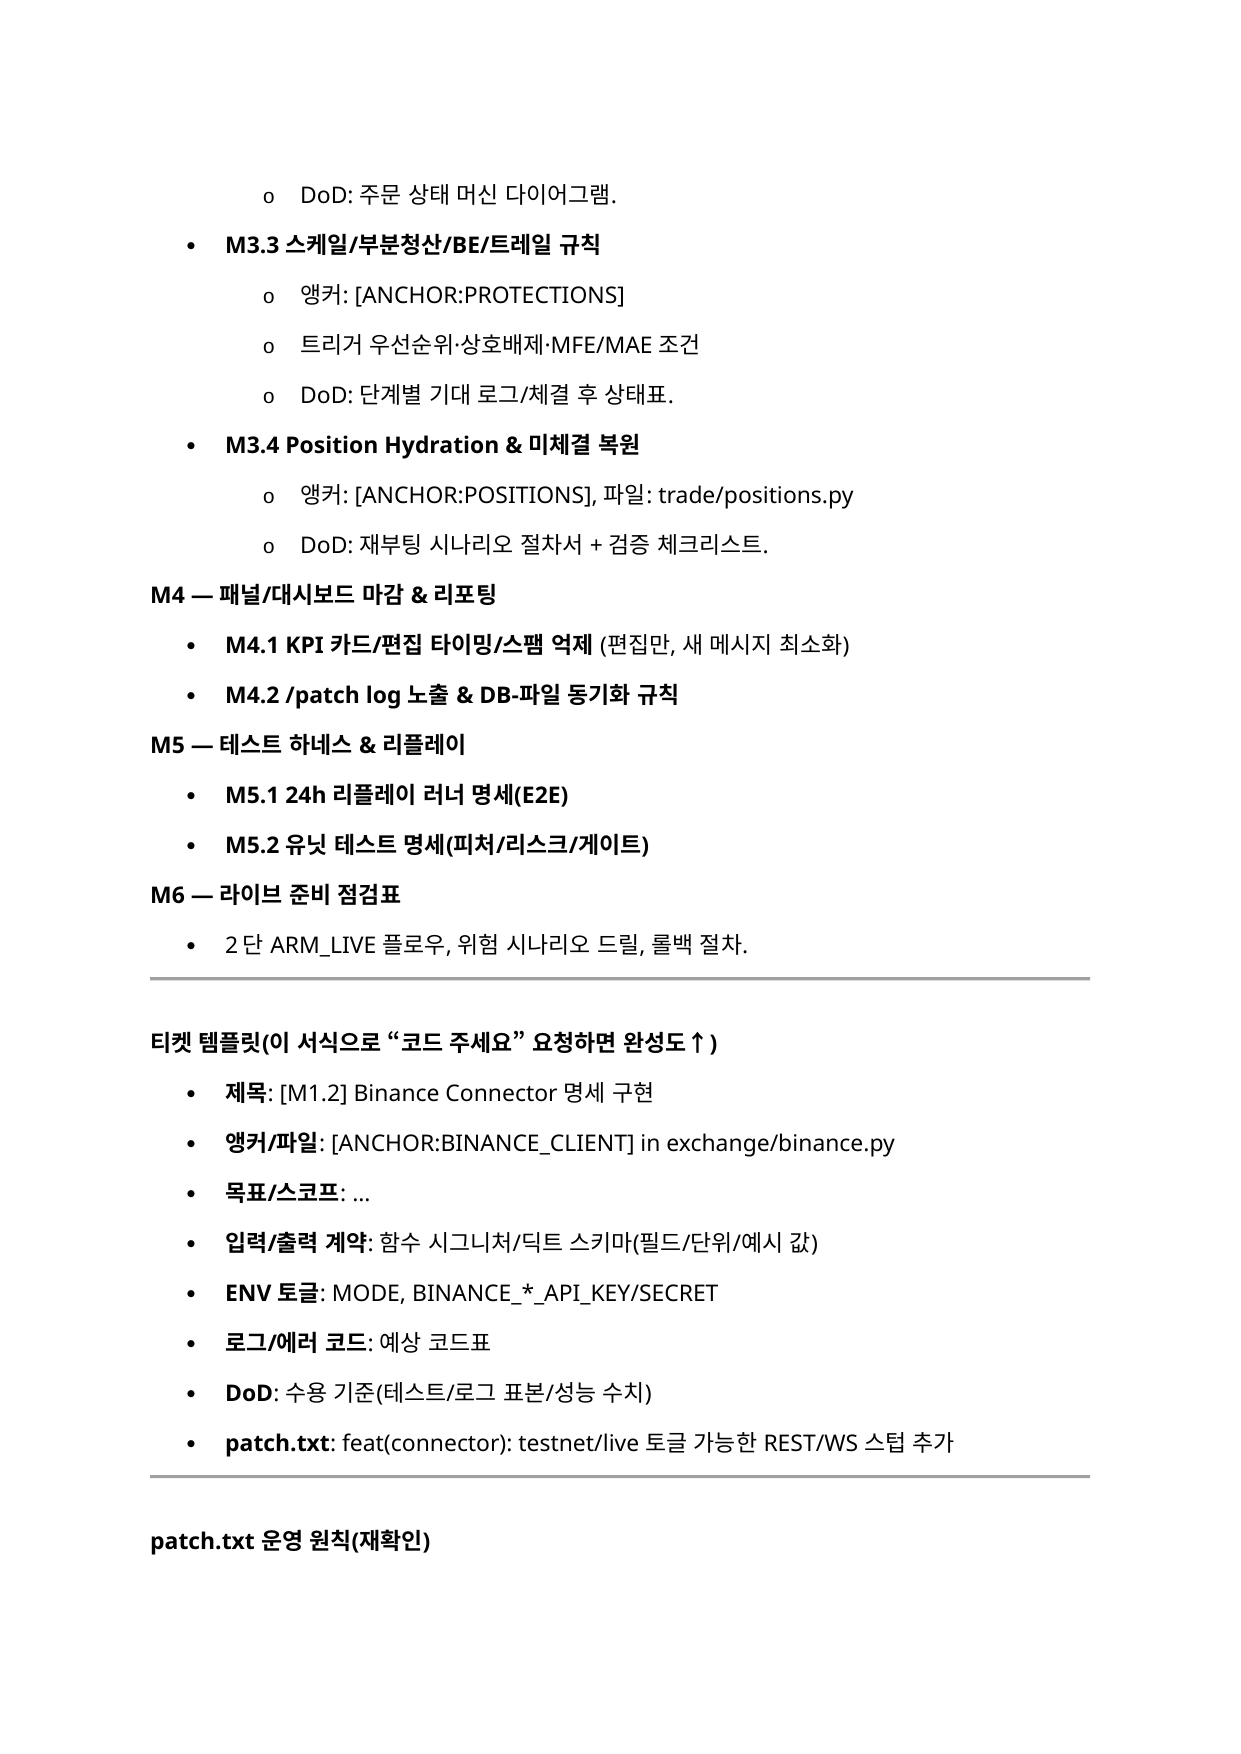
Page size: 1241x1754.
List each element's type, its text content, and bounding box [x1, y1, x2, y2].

list DoD: 단계별 기대 로그/체결 후 상태표. [262, 377, 1090, 411]
list DoD: 주문 상태 머신 다이어그램. [262, 177, 1090, 211]
list M5.1 24h 리플레이 러너 명세(E2E) [187, 777, 1090, 811]
list 제목: [M1.2] Binance Connector 명세 구현 [187, 1075, 1090, 1108]
list patch.txt: feat(connector): testnet/live 토글 가능한 REST/WS 스텁 추가 [187, 1425, 1090, 1458]
list M4.1 KPI 카드/편집 타이밍/스팸 억제 (편집만, 새 메시지 최소화) [187, 627, 1090, 661]
list DoD: 수용 기준(테스트/로그 표본/성능 수치) [187, 1375, 1090, 1408]
list M4.2 /patch log 노출 & DB-파일 동기화 규칙 [187, 677, 1090, 711]
list M3.3 스케일/부분청산/BE/트레일 규칙 [187, 227, 1090, 261]
list ENV 토글: MODE, BINANCE_*_API_KEY/SECRET [187, 1275, 1090, 1308]
text 티켓 템플릿(이 서식으로 “코드 주세요” 요청하면 완성도↑) [150, 1025, 1090, 1058]
list M5.2 유닛 테스트 명세(피처/리스크/게이트) [187, 827, 1090, 861]
list M3.4 Position Hydration & 미체결 복원 [187, 427, 1090, 461]
text M5 — 테스트 하네스 & 리플레이 [150, 727, 1090, 761]
list 2단 ARM_LIVE 플로우, 위험 시나리오 드릴, 롤백 절차. [187, 927, 1090, 961]
list 입력/출력 계약: 함수 시그니처/딕트 스키마(필드/단위/예시 값) [187, 1225, 1090, 1258]
text M6 — 라이브 준비 점검표 [150, 877, 1090, 911]
list 앵커/파일: [ANCHOR:BINANCE_CLIENT] in exchange/binance.py [187, 1125, 1090, 1158]
list 목표/스코프: … [187, 1175, 1090, 1208]
list 앵커: [ANCHOR:PROTECTIONS] [262, 277, 1090, 311]
text patch.txt 운영 원칙(재확인) [150, 1523, 1090, 1556]
text M4 — 패널/대시보드 마감 & 리포팅 [150, 577, 1090, 611]
list DoD: 재부팅 시나리오 절차서 + 검증 체크리스트. [262, 527, 1090, 561]
list 앵커: [ANCHOR:POSITIONS], 파일: trade/positions.py [262, 477, 1090, 511]
list 로그/에러 코드: 예상 코드표 [187, 1325, 1090, 1358]
list 트리거 우선순위·상호배제·MFE/MAE 조건 [262, 327, 1090, 361]
